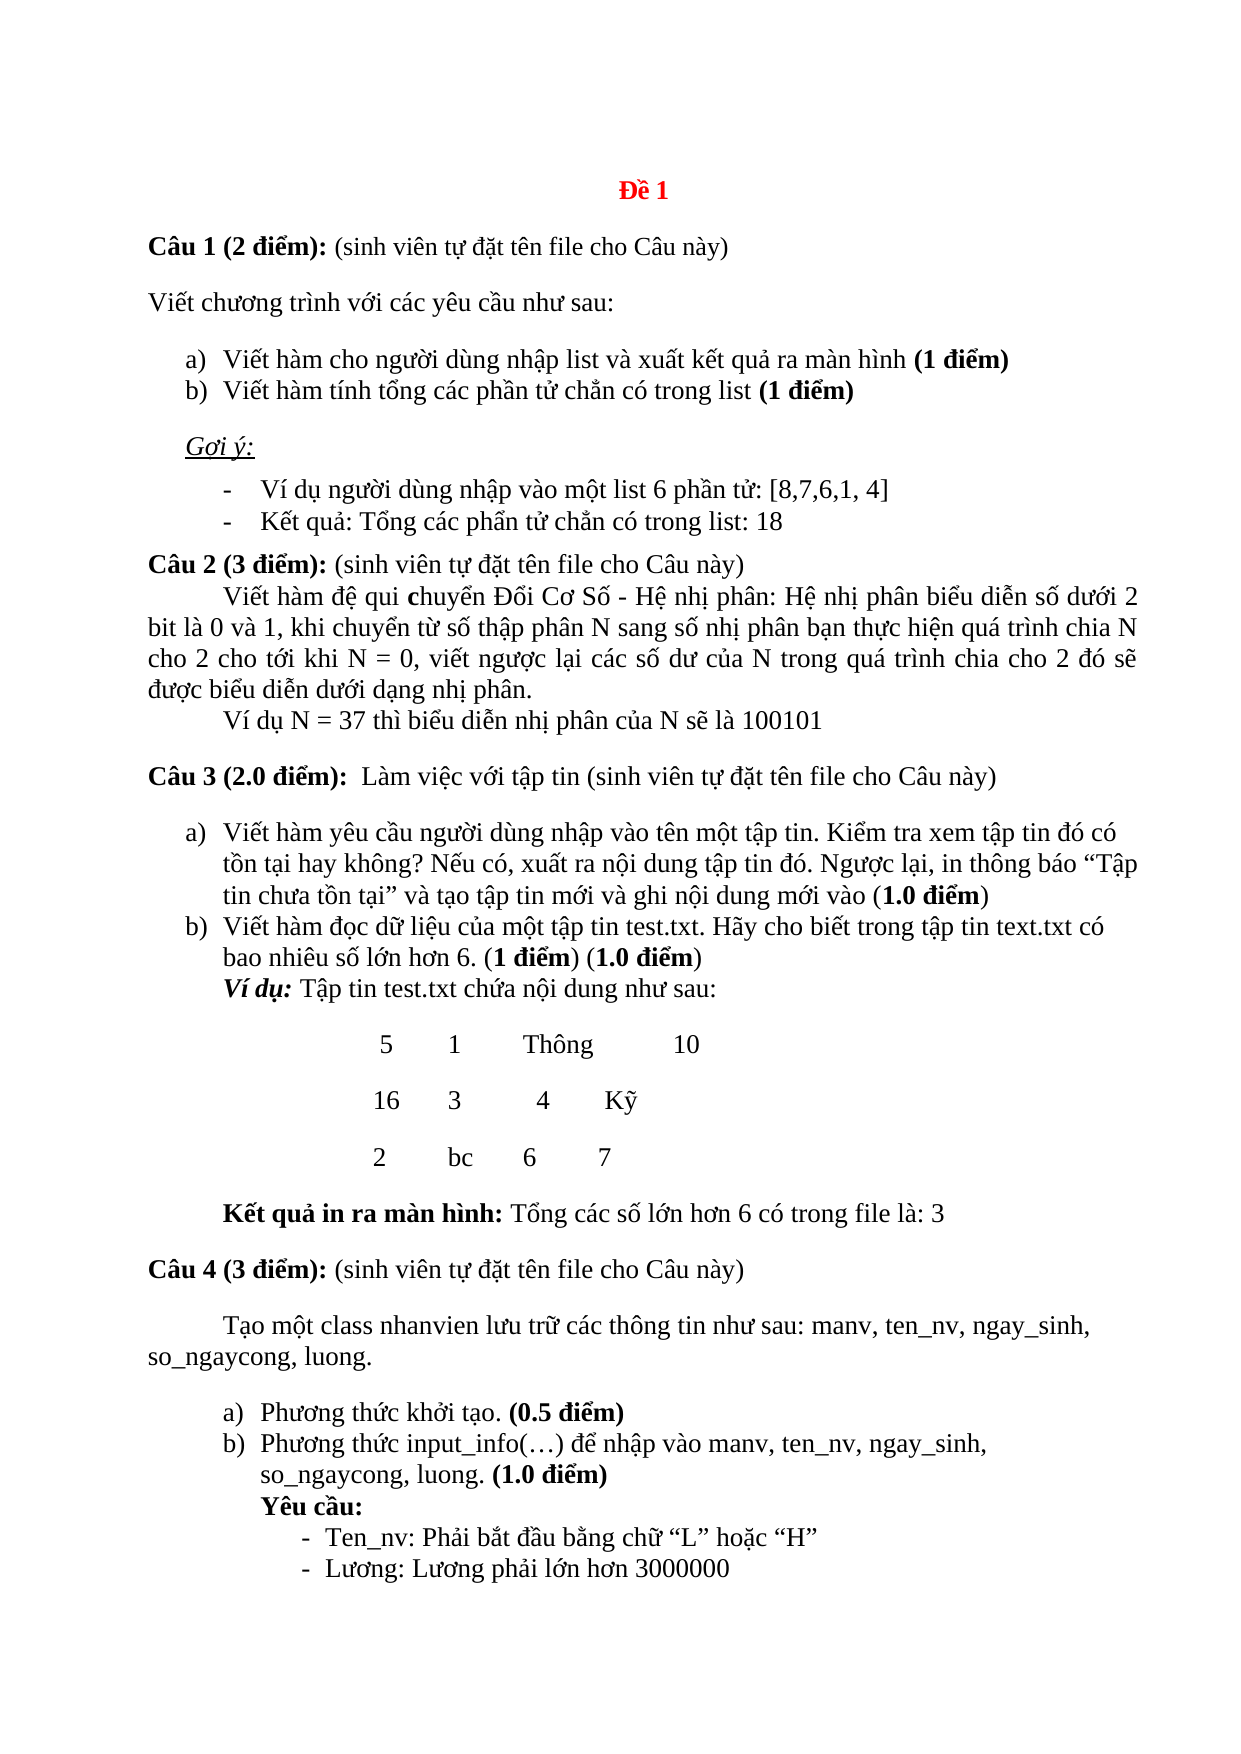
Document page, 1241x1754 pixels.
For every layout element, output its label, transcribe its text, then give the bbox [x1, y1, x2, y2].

text Viết chương trình với các yêu cầu như sau: [148, 287, 1140, 318]
list Viết hàm cho người dùng nhập list và xuất kết quả ra màn hình (1 điểm) [185, 343, 1140, 374]
text Tạo một class nhanvien lưu trữ các thông tin như sau: manv, ten_nv, ngay_sinh, so_ngaycong, luong. [148, 1309, 1140, 1371]
list Yêu cầu: [260, 1490, 1140, 1521]
text Câu 3 (2.0 điểm): Làm việc với tập tin (sinh viên tự đặt tên file cho Câu này) [148, 760, 1140, 791]
list Ví dụ người dùng nhập vào một list 6 phần tử: [8,7,6,1, 4] [223, 474, 1140, 505]
text Ví dụ N = 37 thì biểu diễn nhị phân của N sẽ là 100101 [148, 704, 1140, 735]
list Phương thức input_info(…) để nhập vào manv, ten_nv, ngay_sinh, so_ngaycong, luong. (1.0 điểm) [223, 1427, 1140, 1490]
list Ví dụ: Tập tin test.txt chứa nội dung như sau: [223, 972, 1140, 1003]
list Viết hàm đọc dữ liệu của một tập tin test.txt. Hãy cho biết trong tập tin text.txt có bao nhiêu số lớn hơn 6. (1 điểm) (1.0 điểm) [185, 910, 1140, 972]
text 5 1 Thông 10 [373, 1028, 1140, 1059]
list Phương thức khởi tạo. (0.5 điểm) [223, 1396, 1140, 1427]
list Ten_nv: Phải bắt đầu bằng chữ “L” hoặc “H” [295, 1521, 1140, 1552]
text Gợi ý: [185, 430, 1140, 461]
text Đề 1 [148, 174, 1140, 205]
text Kết quả in ra màn hình: Tổng các số lớn hơn 6 có trong file là: 3 [148, 1197, 1140, 1228]
text Câu 1 (2 điểm): (sinh viên tự đặt tên file cho Câu này) [148, 230, 1140, 262]
list Viết hàm tính tổng các phần tử chẳn có trong list (1 điểm) [185, 374, 1140, 405]
list Lương: Lương phải lớn hơn 3000000 [295, 1552, 1140, 1583]
list Viết hàm yêu cầu người dùng nhập vào tên một tập tin. Kiểm tra xem tập tin đó có tồn tại hay không? Nếu có, xuất ra nội dung tập tin đó. Ngược lại, in thông báo “Tập tin chưa tồn tại” và tạo tập tin mới và ghi nội dung mới vào (1.0 điểm) [185, 816, 1140, 910]
text Câu 4 (3 điểm): (sinh viên tự đặt tên file cho Câu này) [148, 1253, 1140, 1284]
text Viết hàm đệ qui chuyển Đổi Cơ Số - Hệ nhị phân: Hệ nhị phân biểu diễn số dưới 2 bit là 0 và 1, khi chuyển từ số thập phân N sang số nhị phân bạn thực hiện quá trình chia N cho 2 cho tới khi N = 0, viết ngược lại các số dư của N trong quá trình chia cho 2 đó sẽ được biểu diễn dưới dạng nhị phân. [148, 579, 1140, 704]
text 2 bc 6 7 [373, 1141, 1140, 1172]
text Câu 2 (3 điểm): (sinh viên tự đặt tên file cho Câu này) [148, 548, 1140, 579]
list Kết quả: Tổng các phẩn tử chẳn có trong list: 18 [223, 505, 1140, 536]
text 16 3 4 Kỹ [373, 1084, 1140, 1116]
